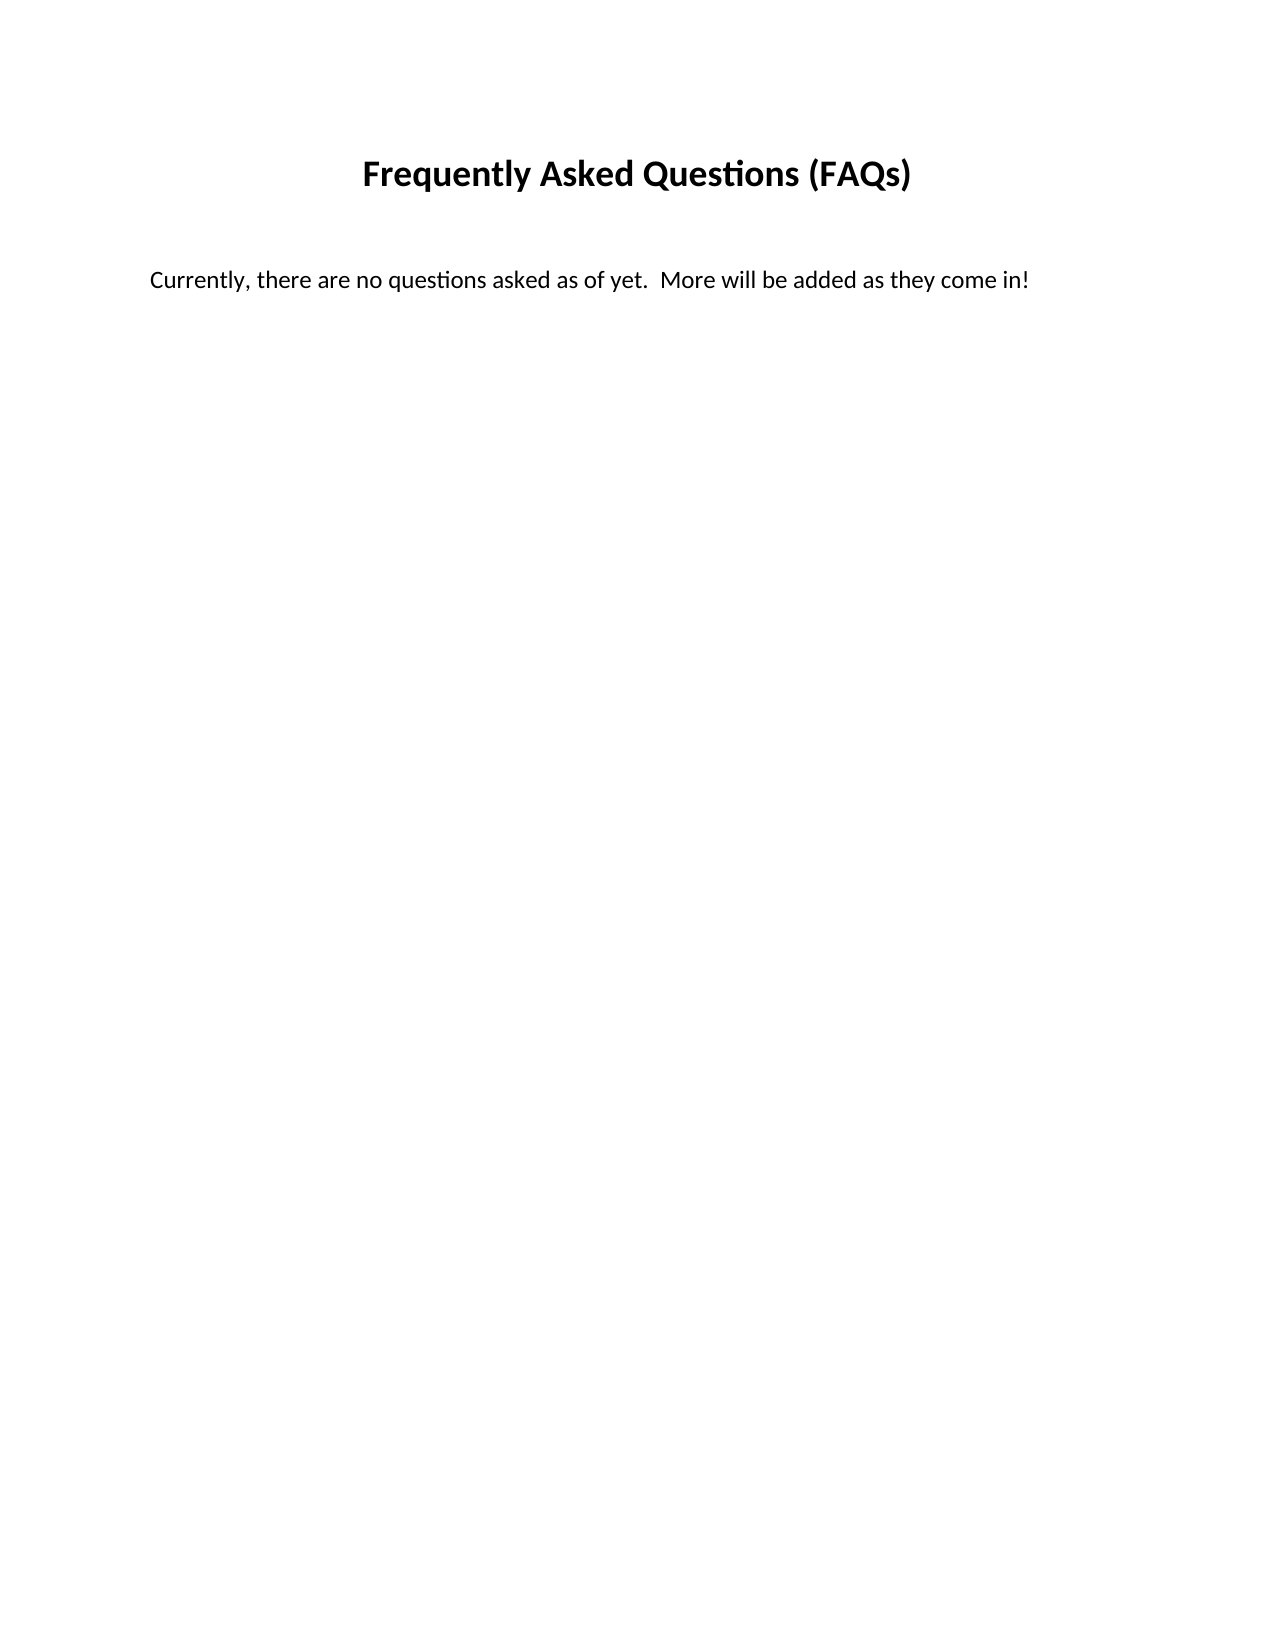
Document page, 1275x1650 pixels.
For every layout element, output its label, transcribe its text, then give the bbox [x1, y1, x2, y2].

text Frequently Asked Questions (FAQs) [150, 150, 1125, 196]
text Currently, there are no questions asked as of yet. More will be added as they come in! [150, 264, 1125, 295]
